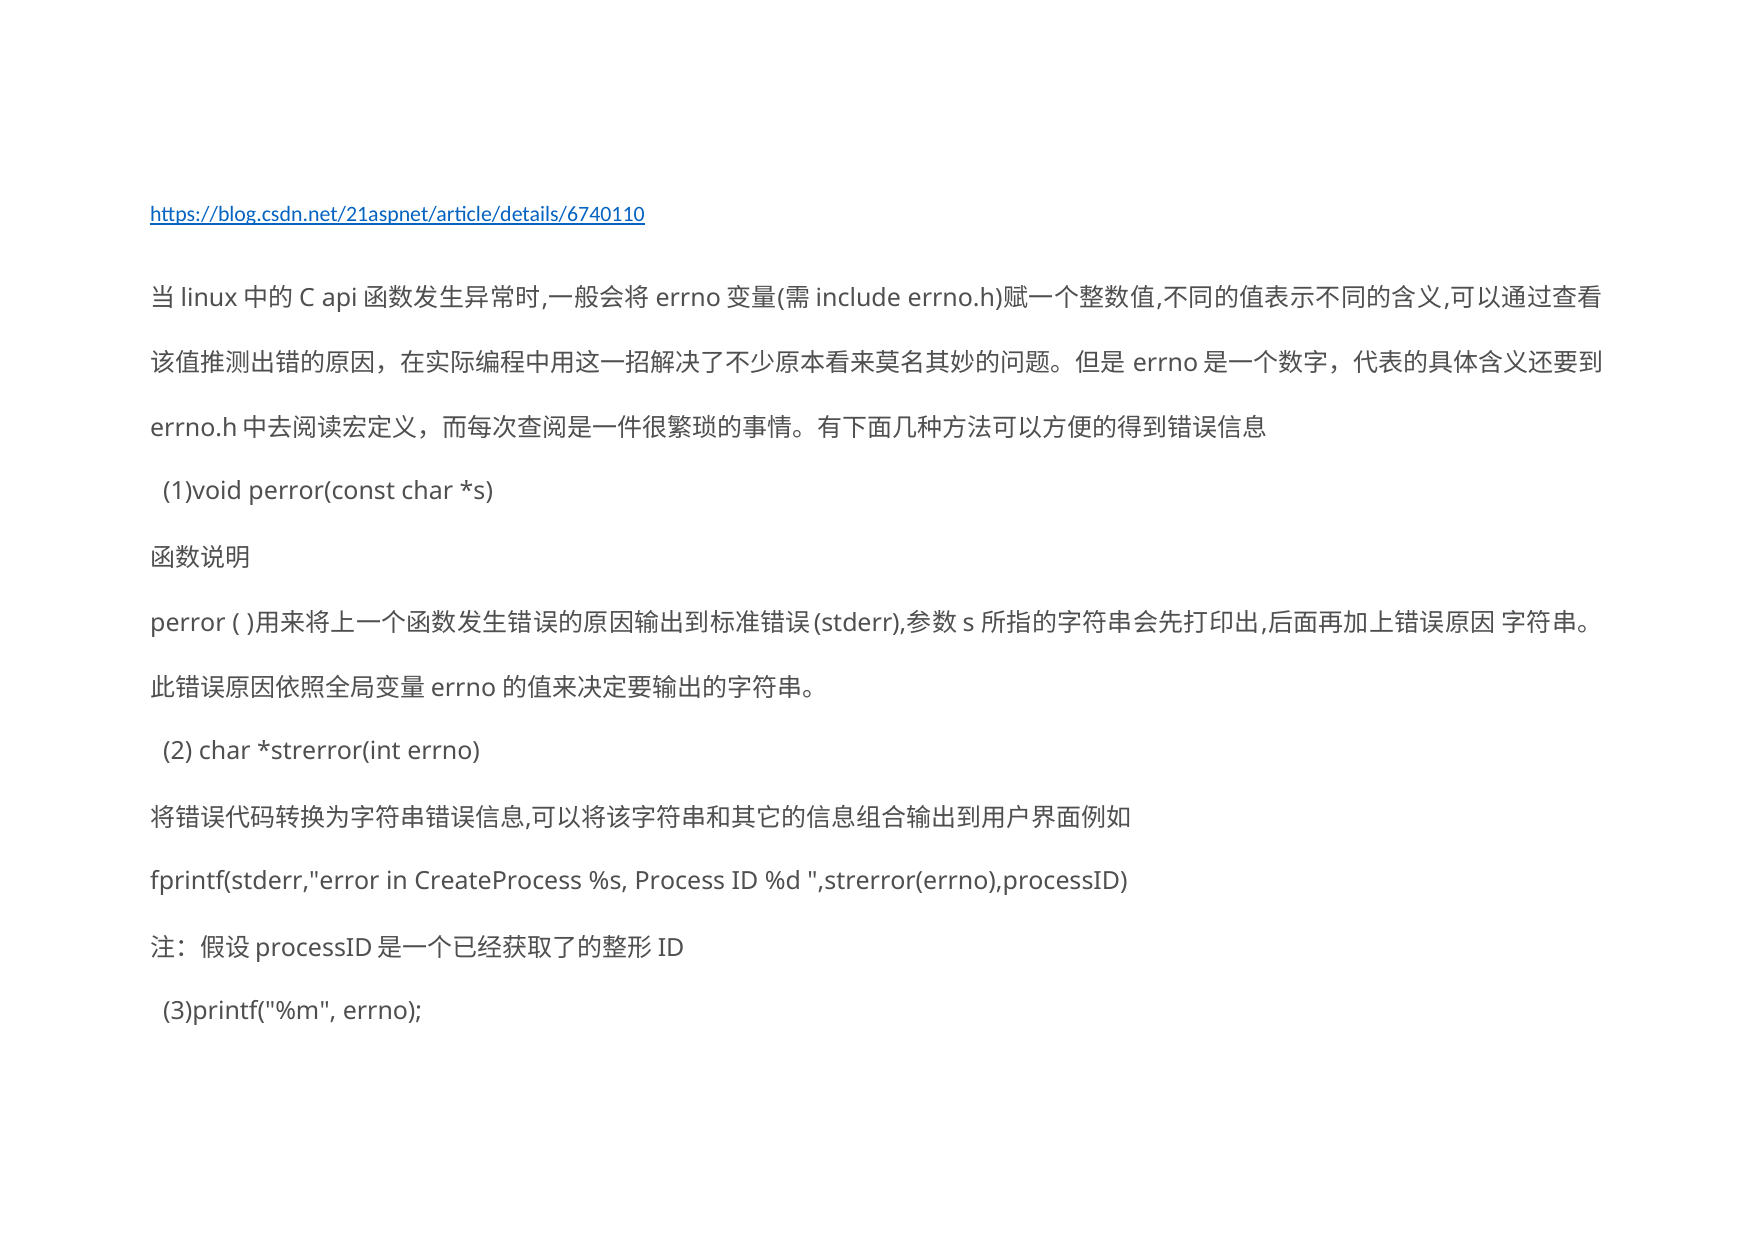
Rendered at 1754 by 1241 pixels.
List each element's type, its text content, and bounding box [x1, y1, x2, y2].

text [150, 263, 1604, 1043]
text https://blog.csdn.net/21aspnet/article/details/6740110 [150, 198, 1604, 230]
